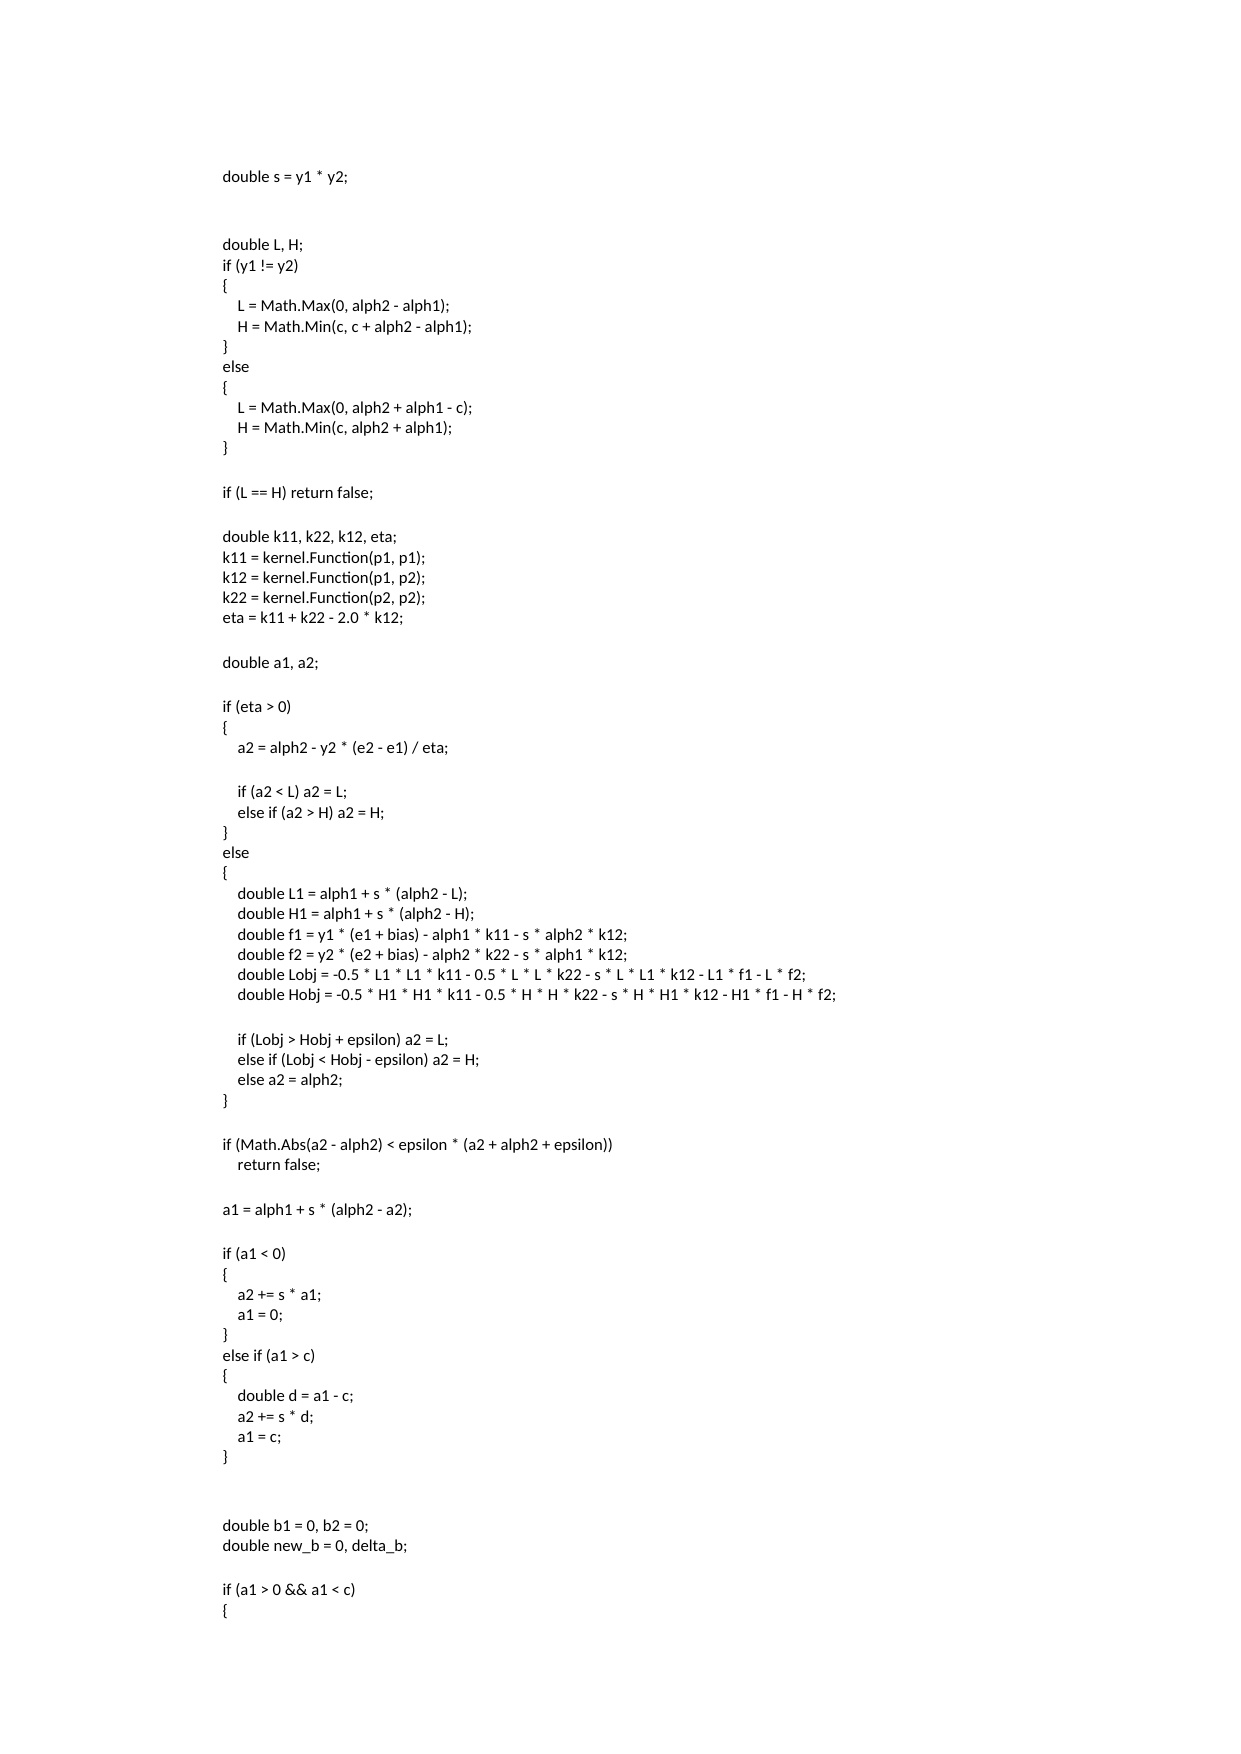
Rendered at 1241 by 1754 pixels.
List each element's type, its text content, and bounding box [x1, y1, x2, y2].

text if (L == H) return false; [177, 482, 1152, 502]
text H = Math.Min(c, c + alph2 - alph1); [177, 316, 1152, 336]
text } [177, 1090, 1152, 1110]
text else [177, 357, 1152, 377]
text double k11, k22, k12, eta; [177, 527, 1152, 547]
text k22 = kernel.Function(p2, p2); [177, 587, 1152, 608]
text { [177, 1365, 1152, 1386]
text double f2 = y2 * (e2 + bias) - alph2 * k22 - s * alph1 * k12; [177, 944, 1152, 964]
text { [177, 377, 1152, 397]
text if (a1 < 0) [177, 1243, 1152, 1264]
text } [177, 438, 1152, 458]
text { [177, 275, 1152, 296]
text { [177, 863, 1152, 883]
text k12 = kernel.Function(p1, p2); [177, 567, 1152, 587]
text a2 += s * d; [177, 1406, 1152, 1426]
text L = Math.Max(0, alph2 - alph1); [177, 296, 1152, 316]
text a1 = 0; [177, 1304, 1152, 1325]
text if (y1 != y2) [177, 255, 1152, 275]
text double Lobj = -0.5 * L1 * L1 * k11 - 0.5 * L * L * k22 - s * L * L1 * k12 - L1 * f1 - L * f2; [177, 964, 1152, 985]
text double f1 = y1 * (e1 + bias) - alph1 * k11 - s * alph2 * k12; [177, 924, 1152, 944]
text } [177, 1447, 1152, 1467]
text double s = y1 * y2; [177, 166, 1152, 187]
text if (eta > 0) [177, 697, 1152, 717]
text double Hobj = -0.5 * H1 * H1 * k11 - 0.5 * H * H * k22 - s * H * H1 * k12 - H1 * f1 - H * f2; [177, 985, 1152, 1005]
text a1 = c; [177, 1426, 1152, 1447]
text double L, H; [177, 235, 1152, 255]
text } [177, 336, 1152, 357]
text if (Lobj > Hobj + epsilon) a2 = L; [177, 1029, 1152, 1049]
text { [177, 1264, 1152, 1284]
text } [177, 822, 1152, 842]
text k11 = kernel.Function(p1, p1); [177, 547, 1152, 567]
text L = Math.Max(0, alph2 + alph1 - c); [177, 397, 1152, 417]
text else a2 = alph2; [177, 1070, 1152, 1090]
text double d = a1 - c; [177, 1386, 1152, 1406]
text if (a1 > 0 && a1 < c) [177, 1580, 1152, 1600]
text if (a2 < L) a2 = L; [177, 782, 1152, 802]
text double b1 = 0, b2 = 0; [177, 1515, 1152, 1535]
text } [177, 1325, 1152, 1345]
text { [177, 717, 1152, 737]
text else [177, 842, 1152, 863]
text else if (Lobj < Hobj - epsilon) a2 = H; [177, 1049, 1152, 1070]
text double H1 = alph1 + s * (alph2 - H); [177, 903, 1152, 924]
text else if (a2 > H) a2 = H; [177, 802, 1152, 822]
text return false; [177, 1155, 1152, 1175]
text eta = k11 + k22 - 2.0 * k12; [177, 608, 1152, 628]
text a2 += s * a1; [177, 1284, 1152, 1304]
text if (Math.Abs(a2 - alph2) < epsilon * (a2 + alph2 + epsilon)) [177, 1134, 1152, 1155]
text else if (a1 > c) [177, 1345, 1152, 1365]
text double a1, a2; [177, 652, 1152, 672]
text a1 = alph1 + s * (alph2 - a2); [177, 1199, 1152, 1219]
text H = Math.Min(c, alph2 + alph1); [177, 417, 1152, 438]
text double L1 = alph1 + s * (alph2 - L); [177, 883, 1152, 903]
text a2 = alph2 - y2 * (e2 - e1) / eta; [177, 737, 1152, 757]
text double new_b = 0, delta_b; [177, 1535, 1152, 1556]
text { [177, 1600, 1152, 1620]
